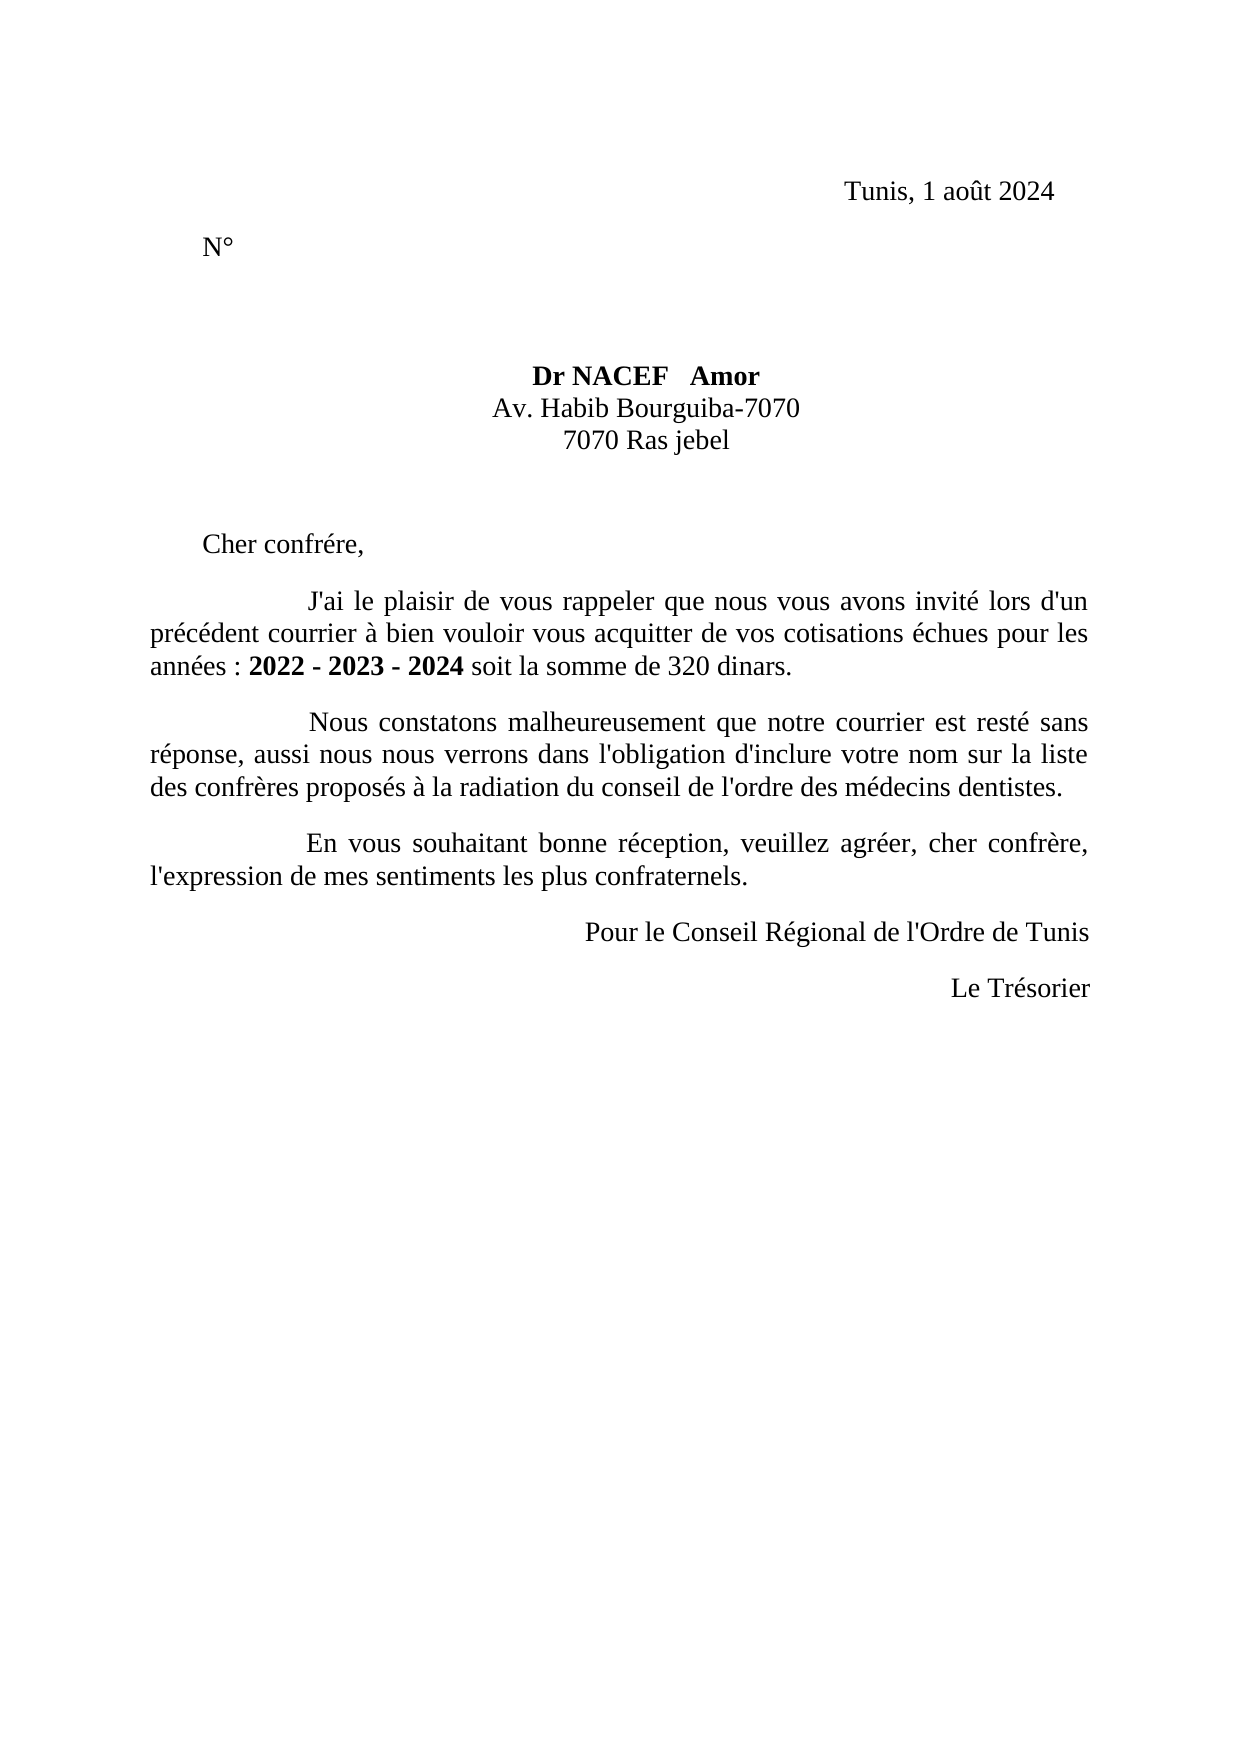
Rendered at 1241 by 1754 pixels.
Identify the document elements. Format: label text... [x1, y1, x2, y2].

text J'ai le plaisir de vous rappeler que nous vous avons invité lors d'un précédent courrier à bien vouloir vous acquitter de vos cotisations échues pour les années : 2022 - 2023 - 2024 soit la somme de 320 dinars. [150, 584, 1090, 681]
text Dr NACEF Amor Av. Habib Bourguiba-7070 7070 Ras jebel [150, 358, 1090, 456]
text Cher confrére, [150, 528, 1090, 560]
text Pour le Conseil Régional de l'Ordre de Tunis [150, 915, 1090, 947]
text Nous constatons malheureusement que notre courrier est resté sans réponse, aussi nous nous verrons dans l'obligation d'inclure votre nom sur la liste des confrères proposés à la radiation du conseil de l'ordre des médecins dentistes. [150, 705, 1090, 802]
text N° [150, 230, 1090, 287]
text Le Trésorier [150, 971, 1090, 1004]
text Tunis, 1 août 2024 [150, 174, 1090, 206]
text En vous souhaitant bonne réception, veuillez agréer, cher confrère, l'expression de mes sentiments les plus confraternels. [150, 826, 1090, 891]
